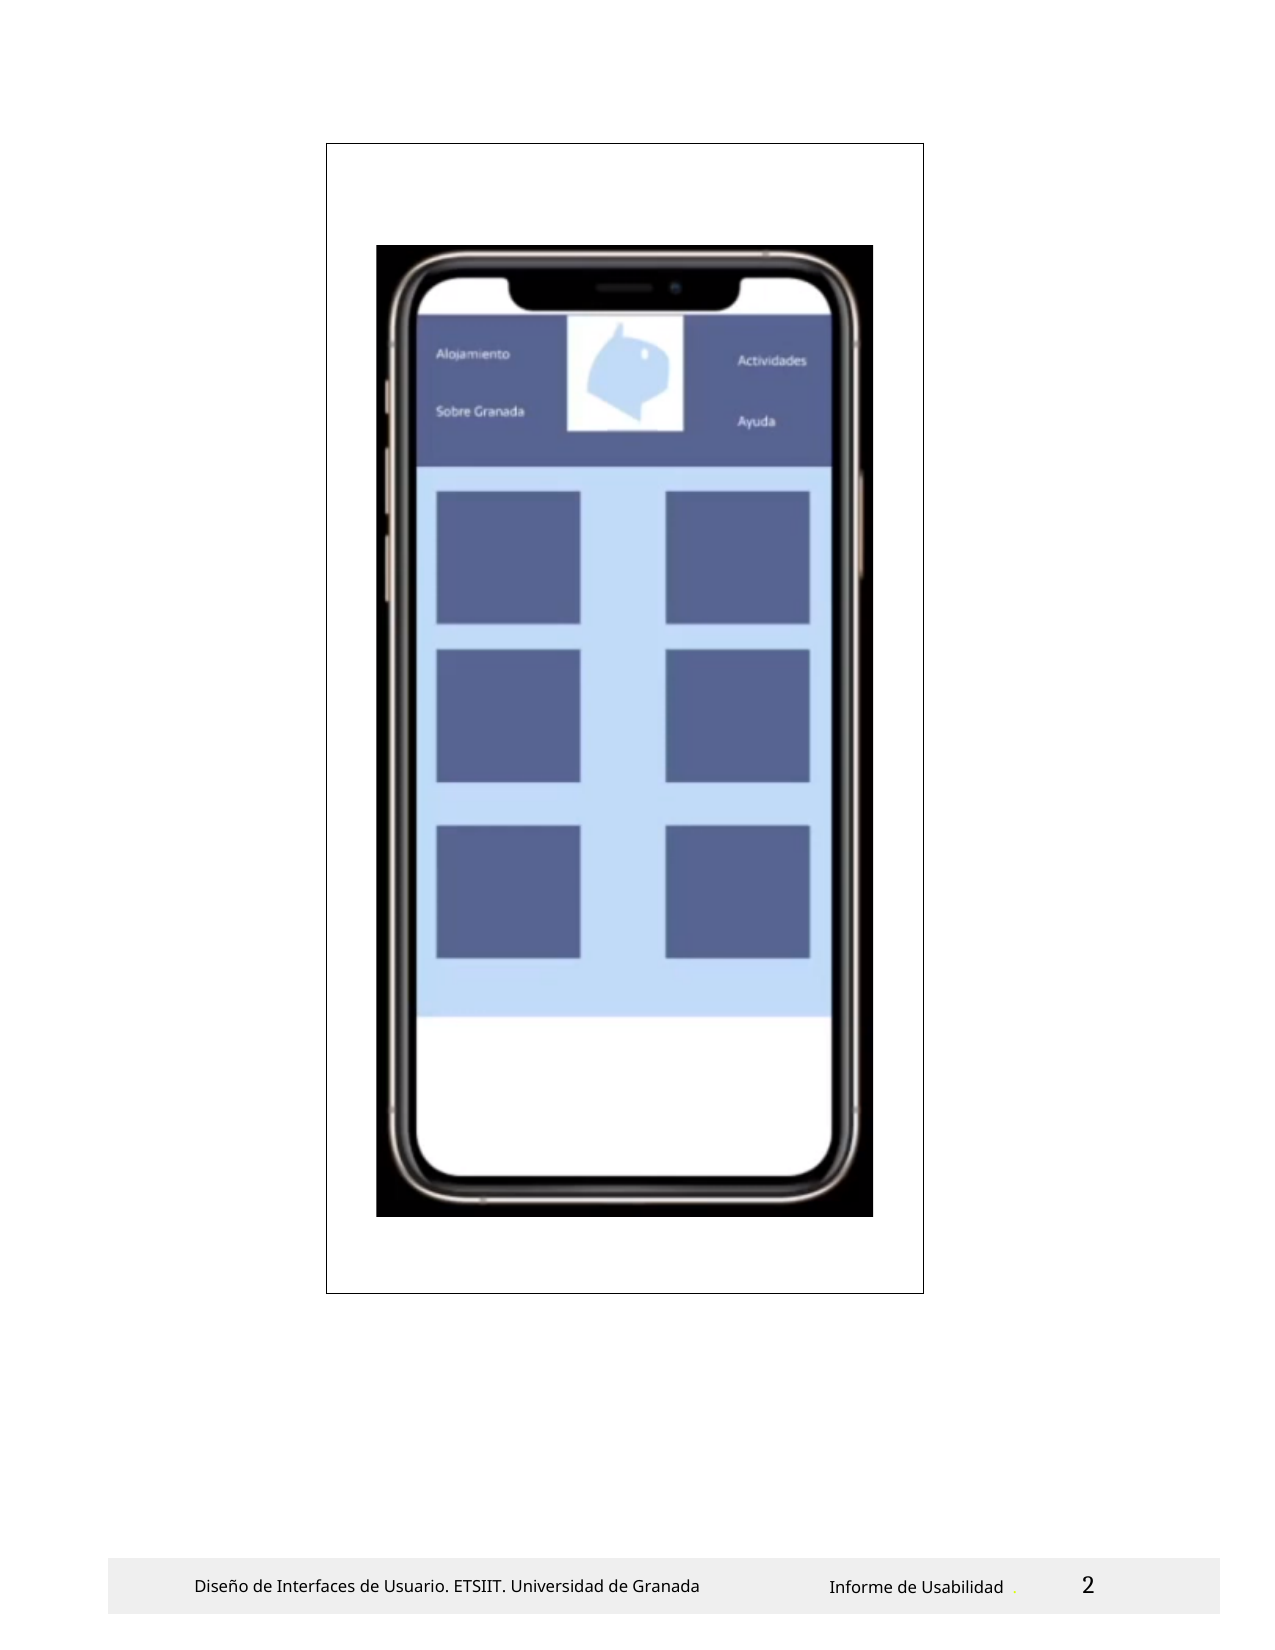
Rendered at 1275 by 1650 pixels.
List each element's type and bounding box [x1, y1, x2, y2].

table_header [327, 144, 923, 1293]
picture [376, 245, 874, 1217]
